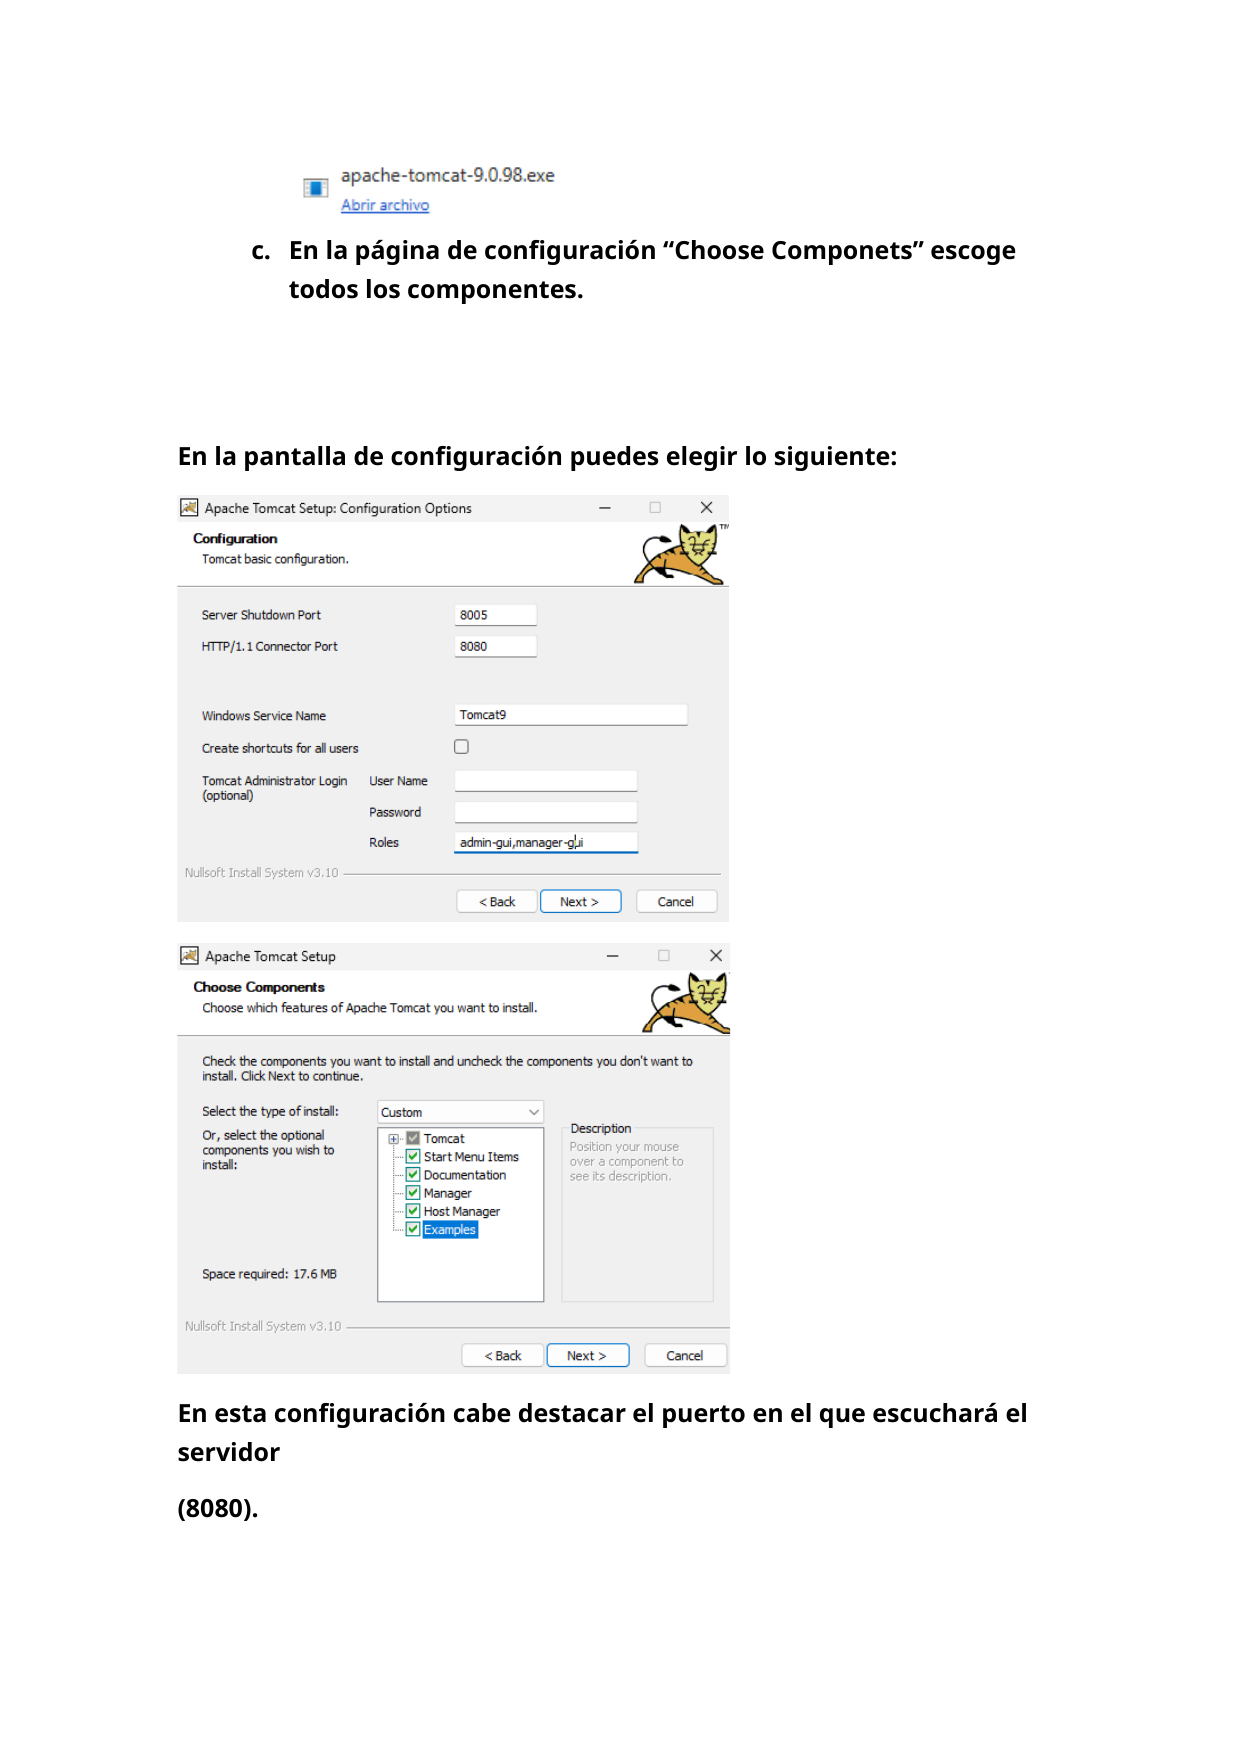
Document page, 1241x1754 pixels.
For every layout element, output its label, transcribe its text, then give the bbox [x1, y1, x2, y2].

picture [288, 147, 694, 228]
text En la pantalla de configuración puedes elegir lo siguiente: [177, 439, 1063, 473]
list En la página de configuración “Choose Componets” escoge todos los componentes. [251, 232, 1063, 306]
picture [177, 943, 731, 1374]
picture [177, 495, 729, 922]
text En esta configuración cabe destacar el puerto en el que escuchará el servidor [177, 1396, 1063, 1469]
text (8080). [177, 1491, 1063, 1524]
